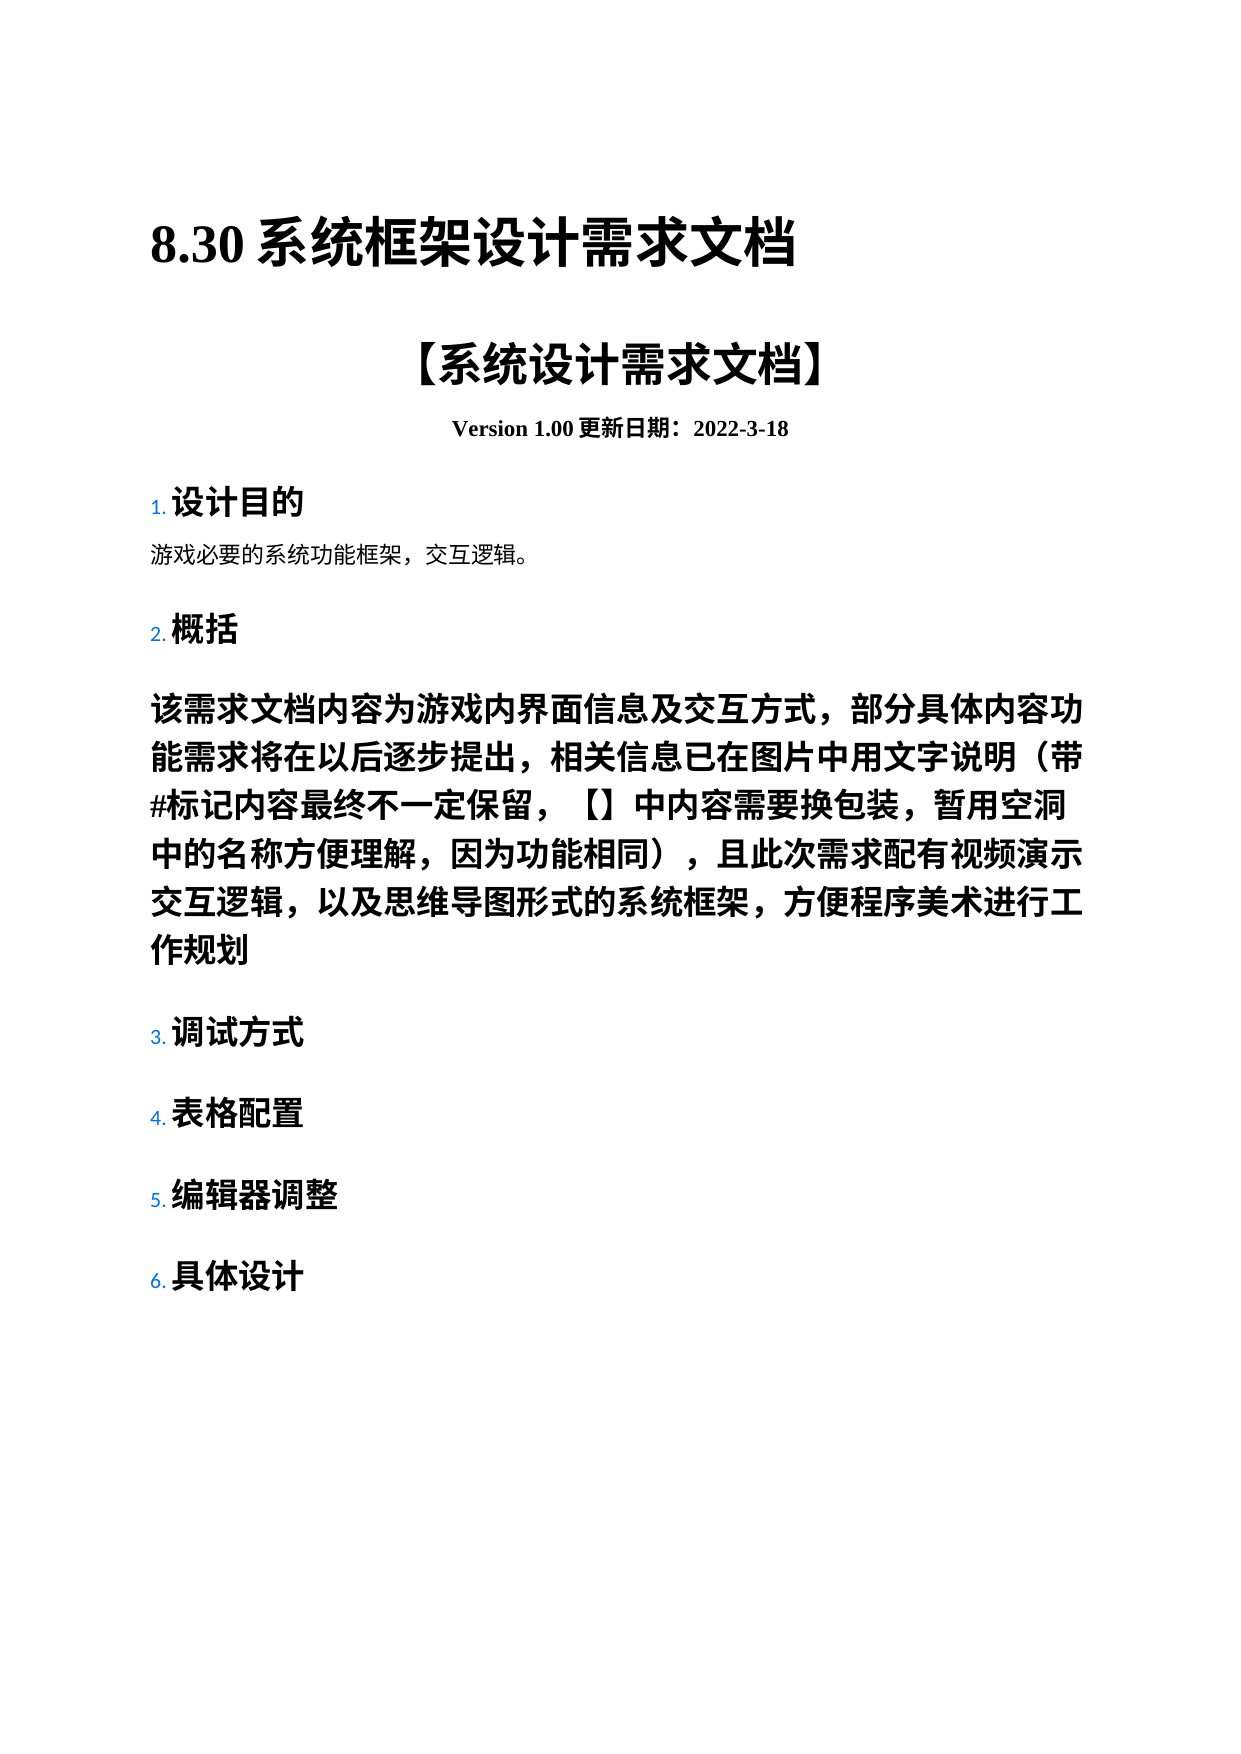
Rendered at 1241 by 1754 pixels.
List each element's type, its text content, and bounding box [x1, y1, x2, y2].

list 调试方式 [150, 1005, 1090, 1054]
list 编辑器调整 [150, 1168, 1090, 1217]
list 概括 [150, 603, 1090, 651]
text 【系统设计需求文档】 [150, 328, 1090, 395]
text Version 1.00更新日期：2022-3-18 [150, 409, 1090, 443]
list 具体设计 [150, 1250, 1090, 1298]
list 表格配置 [150, 1087, 1090, 1135]
text 游戏必要的系统功能框架，交互逻辑。 [150, 537, 1090, 570]
text 8.30系统框架设计需求文档 [150, 200, 1090, 278]
list 设计目的 [150, 476, 1090, 524]
text 该需求文档内容为游戏内界面信息及交互方式，部分具体内容功能需求将在以后逐步提出，相关信息已在图片中用文字说明（带#标记内容最终不一定保留，【】中内容需要换包装，暂用空洞中的名称方便理解，因为功能相同），且此次需求配有视频演示交互逻辑，以及思维导图形式的系统框架，方便程序美术进行工作规划 [150, 683, 1090, 972]
